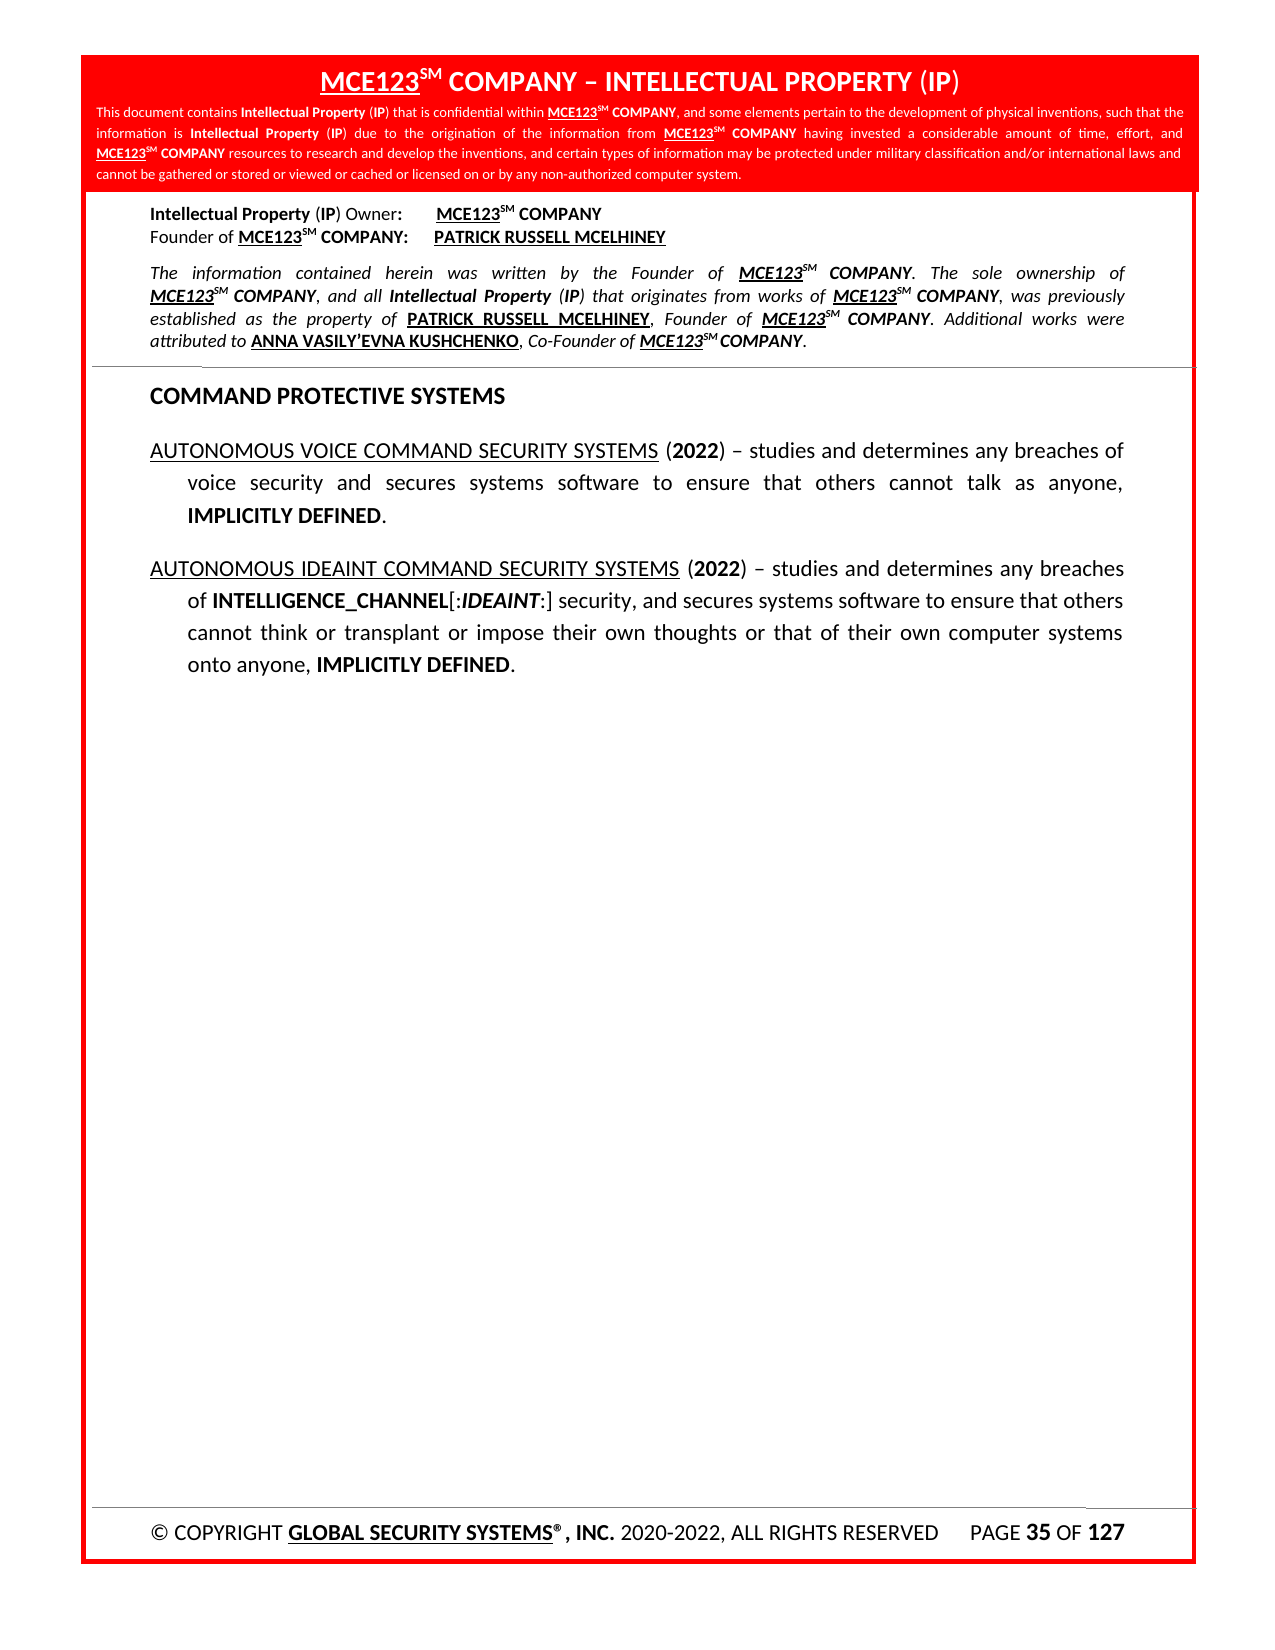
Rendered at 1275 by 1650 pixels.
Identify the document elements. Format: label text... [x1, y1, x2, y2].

text AUTONOMOUS IDEAINT COMMAND SECURITY SYSTEMS (2022) – studies and determines any breaches of INTELLIGENCE_CHANNEL[:IDEAINT:] security, and secures systems software to ensure that others cannot think or transplant or impose their own thoughts or that of their own computer systems onto anyone, IMPLICITLY DEFINED. [150, 554, 1125, 678]
text AUTONOMOUS VOICE COMMAND SECURITY SYSTEMS (2022) – studies and determines any breaches of voice security and secures systems software to ensure that others cannot talk as anyone, IMPLICITLY DEFINED. [150, 436, 1125, 529]
text COMMAND PROTECTIVE SYSTEMS [150, 381, 1125, 411]
